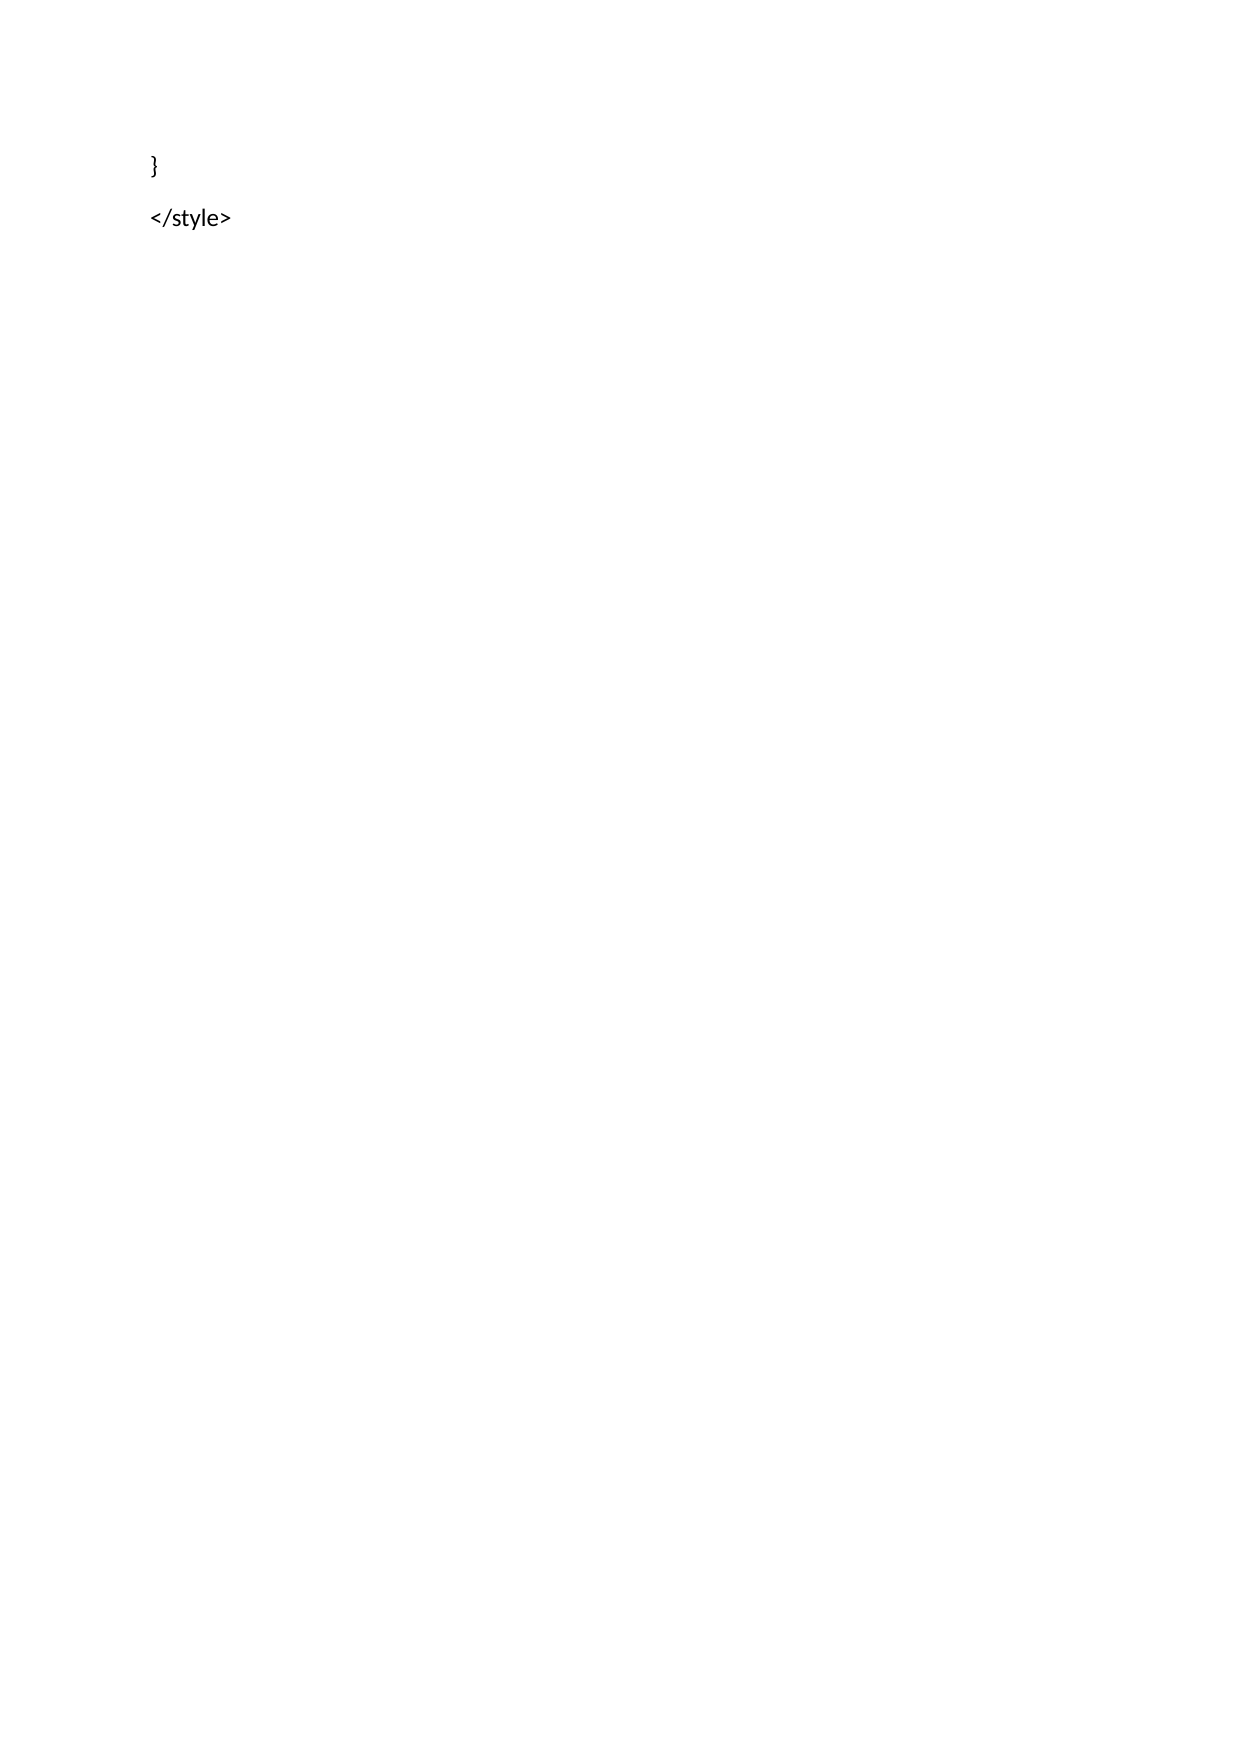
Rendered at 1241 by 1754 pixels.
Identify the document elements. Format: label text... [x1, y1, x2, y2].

text </style> [150, 202, 1090, 232]
text } [150, 150, 1090, 181]
